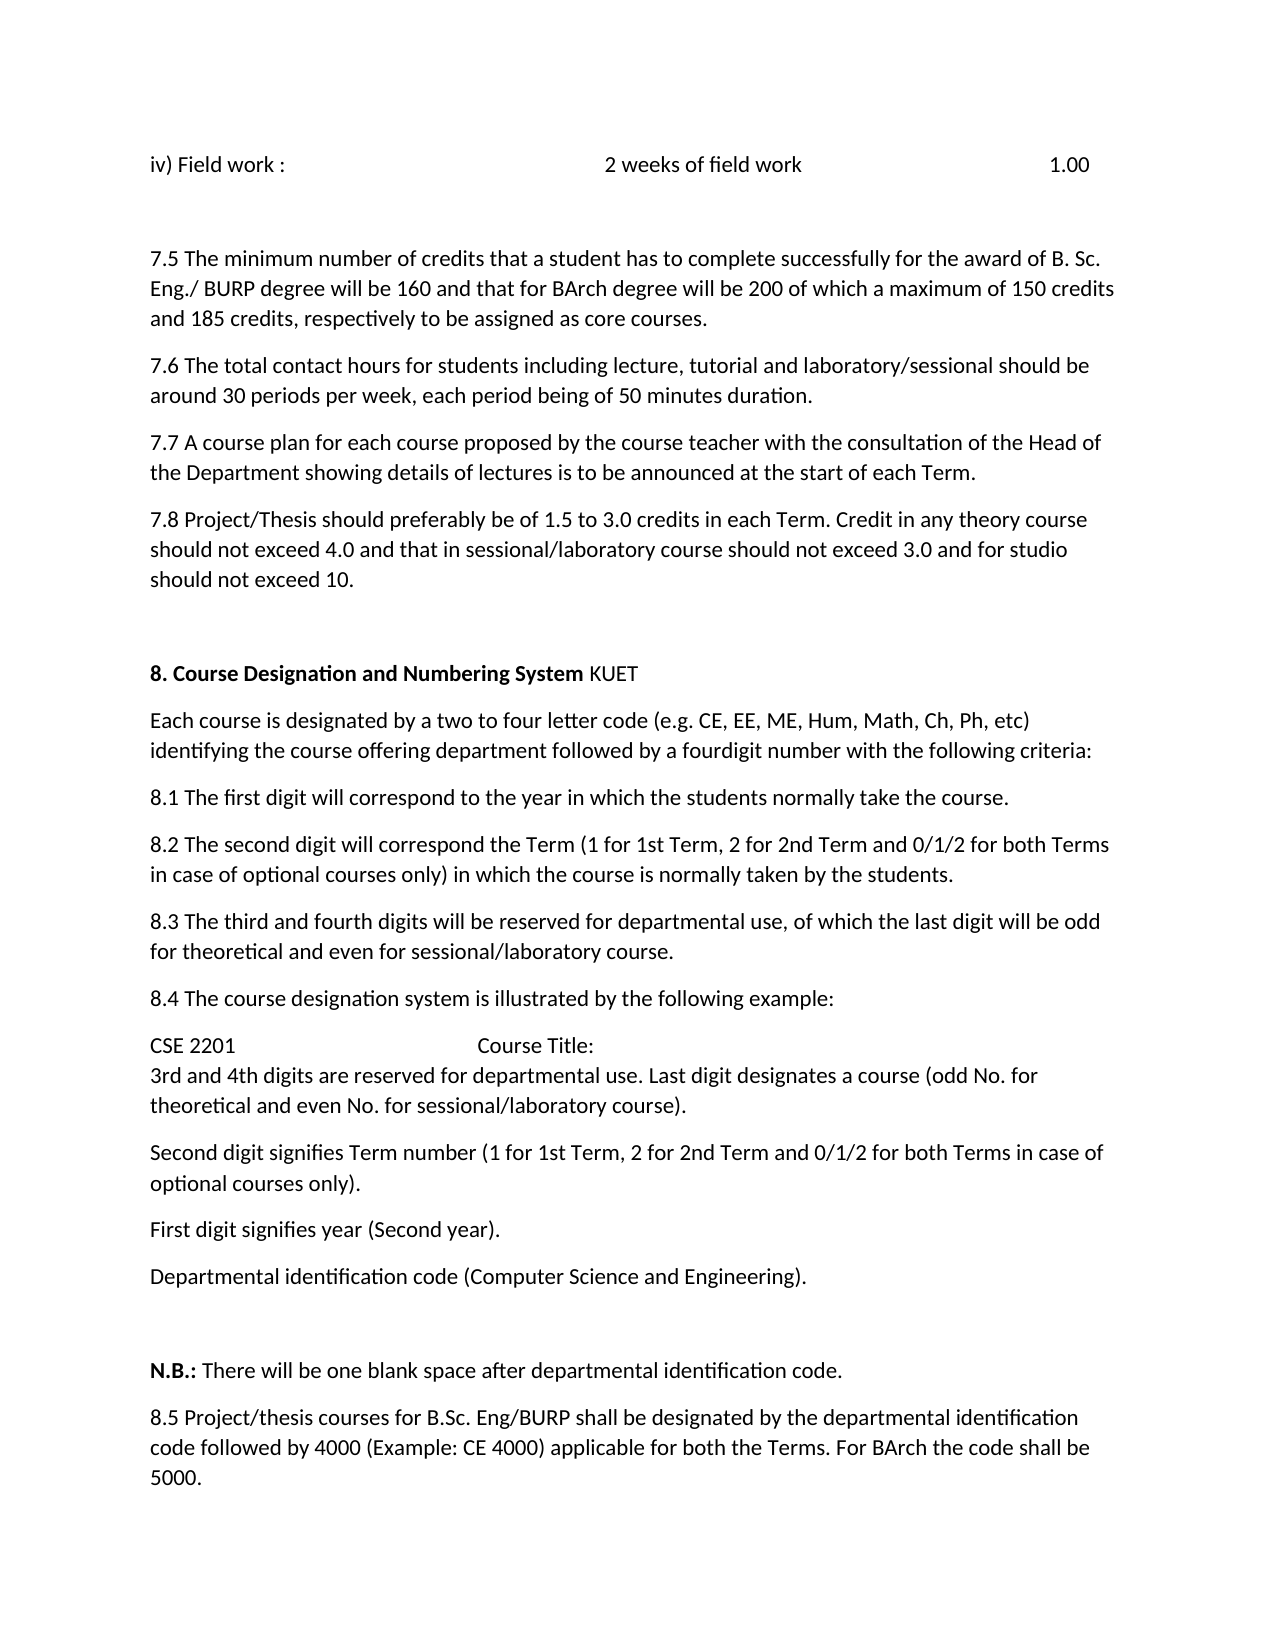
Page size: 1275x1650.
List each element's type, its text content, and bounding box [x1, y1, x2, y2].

text 8.2 The second digit will correspond the Term (1 for 1st Term, 2 for 2nd Term and 0/1/2 for both Terms in case of optional courses only) in which the course is normally taken by the students. [150, 830, 1125, 888]
text 8. Course Designation and Numbering System KUET [150, 659, 1125, 687]
text Departmental identification code (Computer Science and Engineering). [150, 1262, 1125, 1291]
text 7.7 A course plan for each course proposed by the course teacher with the consultation of the Head of the Department showing details of lectures is to be announced at the start of each Term. [150, 428, 1125, 486]
text First digit signifies year (Second year). [150, 1216, 1125, 1244]
text iv) Field work : 2 weeks of field work 1.00 [150, 150, 1125, 178]
text 8.1 The first digit will correspond to the year in which the students normally take the course. [150, 783, 1125, 811]
text 8.5 Project/thesis courses for B.Sc. Eng/BURP shall be designated by the departmental identification code followed by 4000 (Example: CE 4000) applicable for both the Terms. For BArch the code shall be 5000. [150, 1403, 1125, 1492]
text CSE 2201 Course Title: 3rd and 4th digits are reserved for departmental use. Last digit designates a course (odd No. for theoretical and even No. for sessional/laboratory course). [150, 1031, 1125, 1120]
text 7.8 Project/Thesis should preferably be of 1.5 to 3.0 credits in each Term. Credit in any theory course should not exceed 4.0 and that in sessional/laboratory course should not exceed 3.0 and for studio should not exceed 10. [150, 505, 1125, 594]
text 8.4 The course designation system is illustrated by the following example: [150, 984, 1125, 1012]
text 8.3 The third and fourth digits will be reserved for departmental use, of which the last digit will be odd for theoretical and even for sessional/laboratory course. [150, 907, 1125, 966]
text Second digit signifies Term number (1 for 1st Term, 2 for 2nd Term and 0/1/2 for both Terms in case of optional courses only). [150, 1138, 1125, 1197]
text N.B.: There will be one blank space after departmental identification code. [150, 1356, 1125, 1384]
text Each course is designated by a two to four letter code (e.g. CE, EE, ME, Hum, Math, Ch, Ph, etc) identifying the course offering department followed by a fourdigit number with the following criteria: [150, 706, 1125, 764]
text 7.5 The minimum number of credits that a student has to complete successfully for the award of B. Sc. Eng./ BURP degree will be 160 and that for BArch degree will be 200 of which a maximum of 150 credits and 185 credits, respectively to be assigned as core courses. [150, 244, 1125, 332]
text 7.6 The total contact hours for students including lecture, tutorial and laboratory/sessional should be around 30 periods per week, each period being of 50 minutes duration. [150, 351, 1125, 409]
